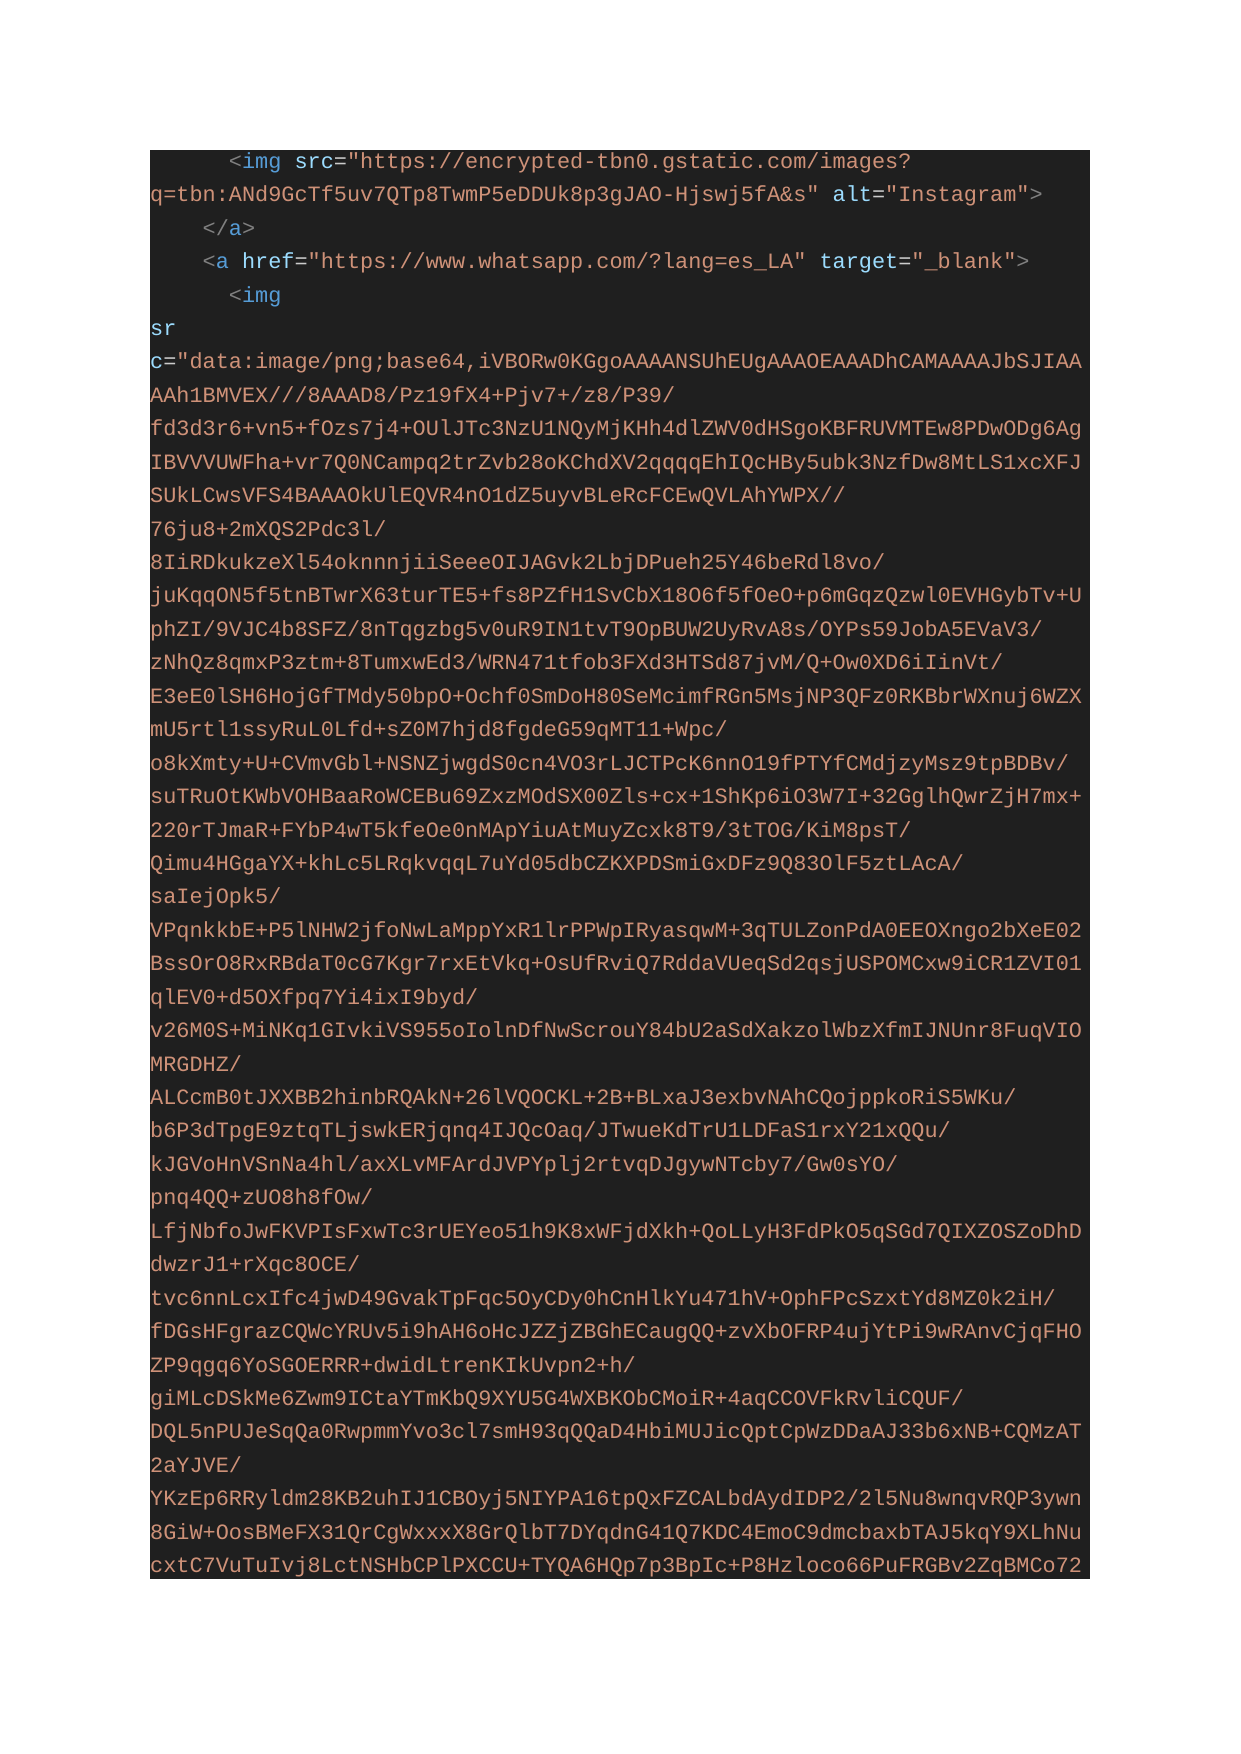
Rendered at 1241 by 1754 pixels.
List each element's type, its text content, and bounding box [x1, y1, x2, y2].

text <a href="https://www.whatsapp.com/?lang=es_LA" target="_blank"> [150, 250, 1090, 275]
text <img src="https://encrypted-tbn0.gstatic.com/images?q=tbn:ANd9GcTf5uv7QTp8TwmP5eDDUk8p3gJAO-Hjswj5fA&s" alt="Instagram"> [150, 150, 1090, 208]
text </a> [150, 217, 1090, 242]
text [150, 284, 1090, 1579]
